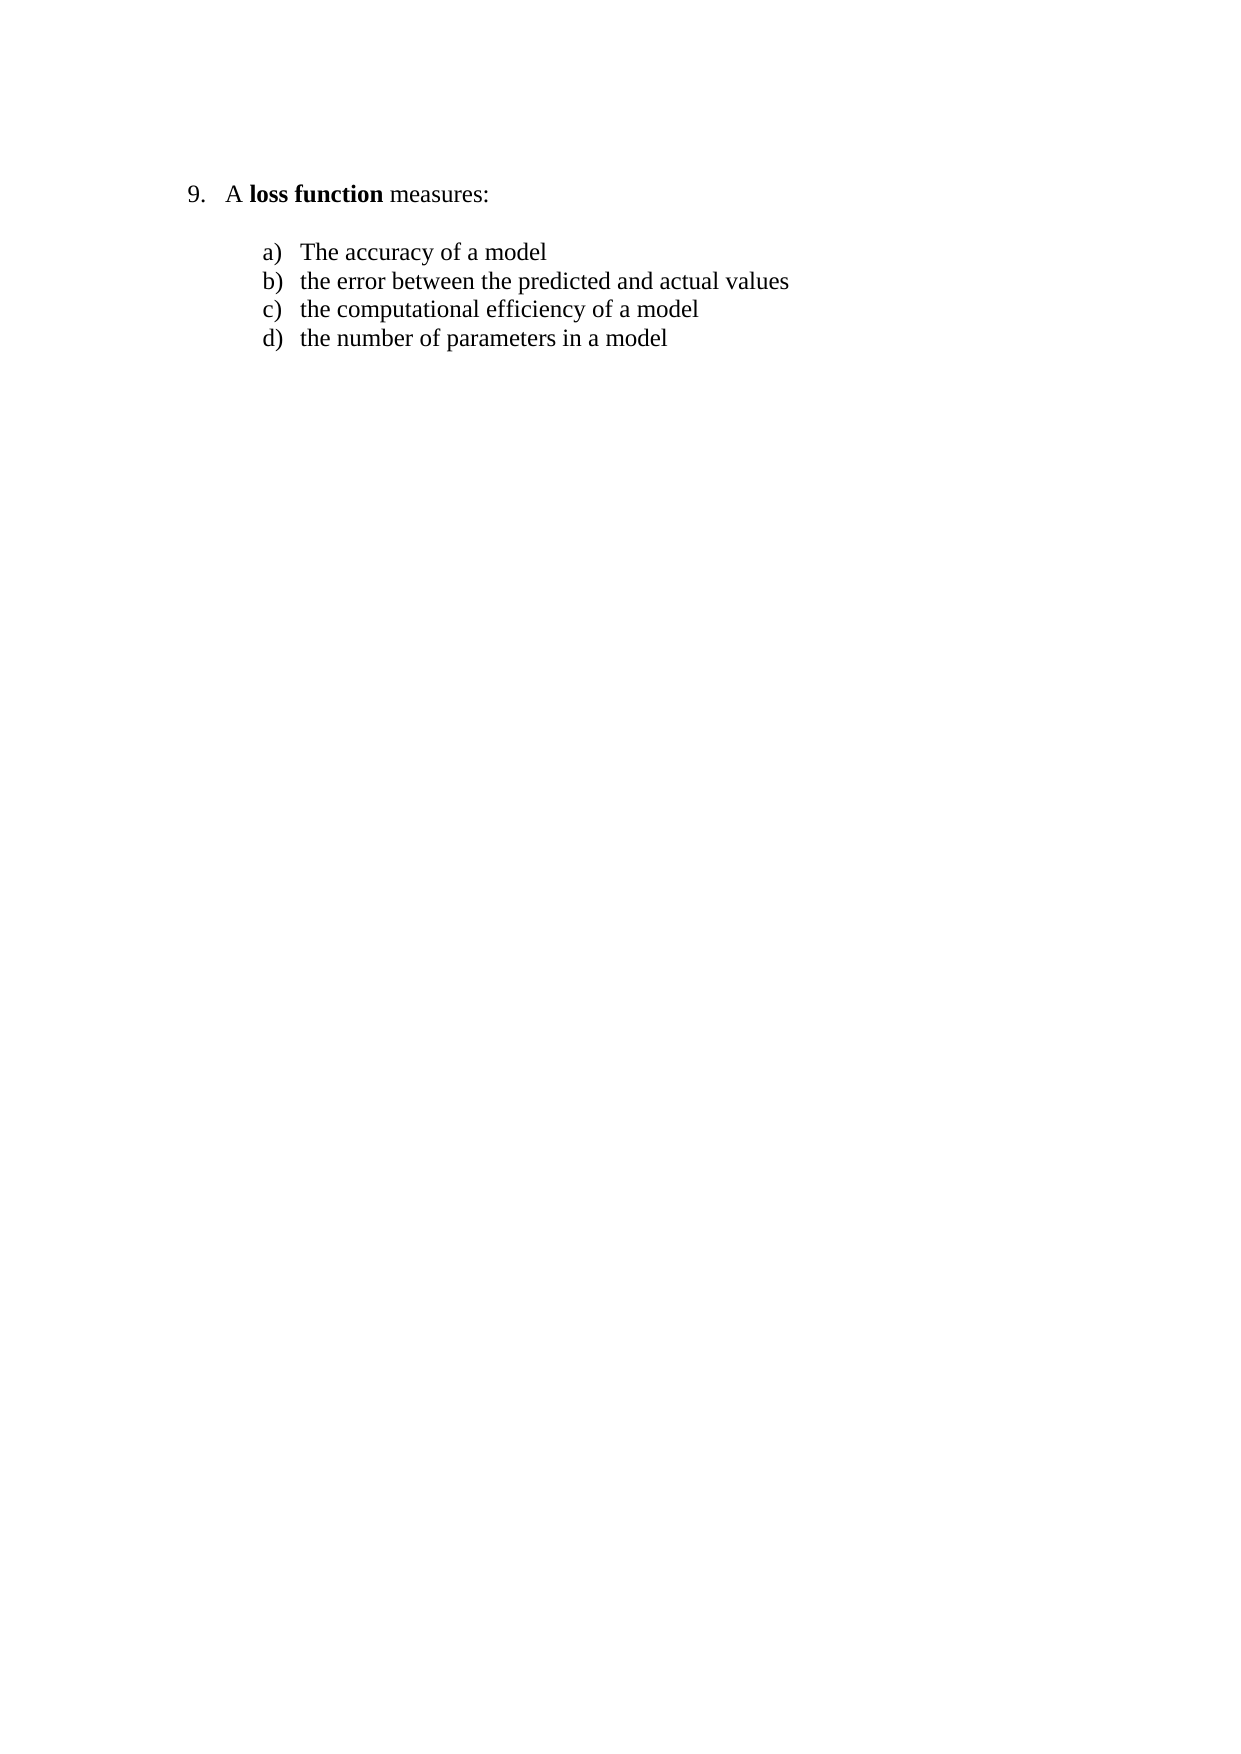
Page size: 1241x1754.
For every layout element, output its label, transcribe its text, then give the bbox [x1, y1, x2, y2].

list the error between the predicted and actual values [262, 266, 1090, 294]
list the number of parameters in a model [262, 323, 1090, 352]
list A loss function measures: [187, 179, 1090, 208]
list The accuracy of a model [262, 237, 1090, 266]
list the computational efficiency of a model [262, 294, 1090, 323]
